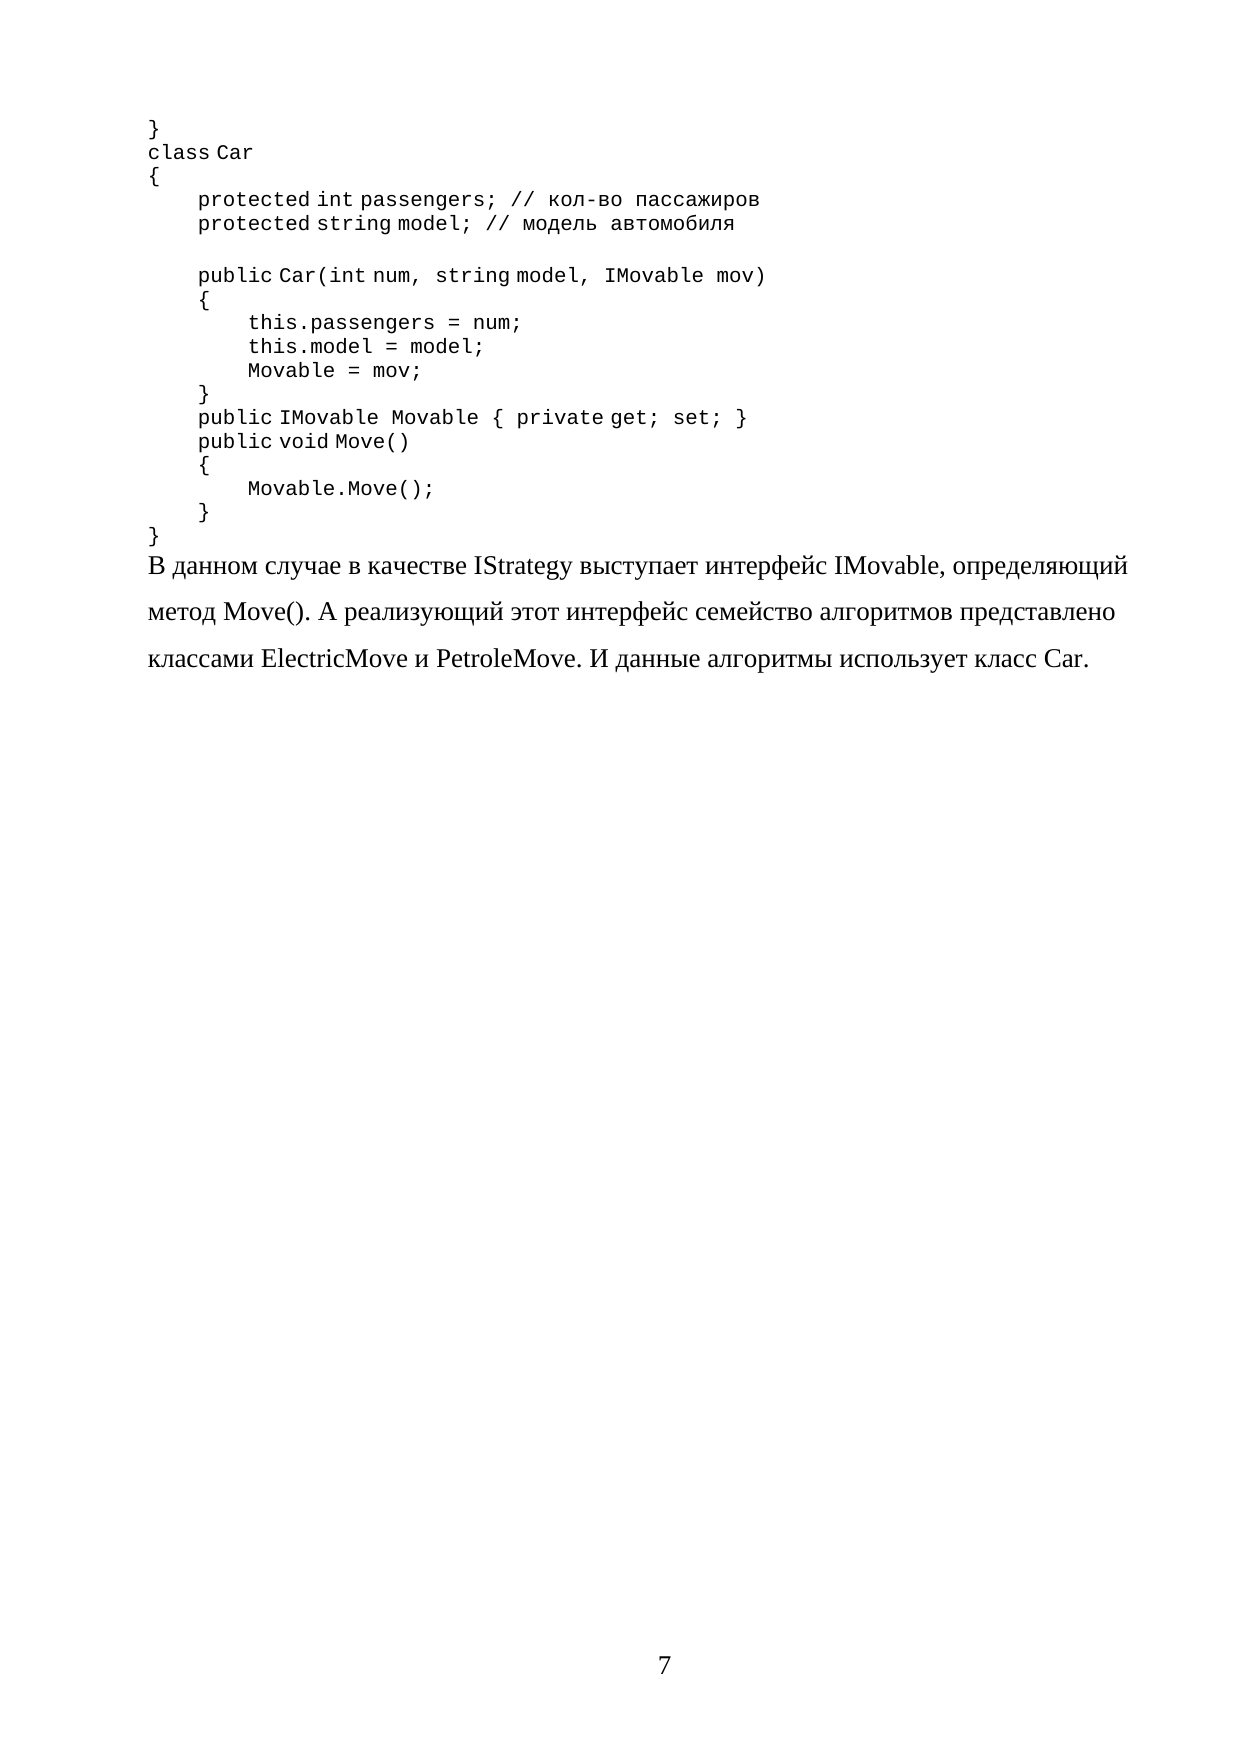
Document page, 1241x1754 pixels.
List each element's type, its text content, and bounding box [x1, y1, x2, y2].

text { [148, 165, 1181, 189]
text { [148, 289, 1181, 312]
text class Car [148, 142, 1181, 165]
text Movable = mov; [148, 360, 1181, 383]
text } [148, 118, 1181, 142]
text { [148, 454, 1181, 478]
text public Car(int num, string model, IMovable mov) [148, 265, 1181, 289]
text В данном случае в качестве IStrategy выступает интерфейс IMovable, определяющий метод Move(). А реализующий этот интерфейс семейство алгоритмов представлено классами ElectricMove и PetroleMove. И данные алгоритмы использует класс Car. [148, 549, 1181, 673]
text Movable.Move(); [148, 478, 1181, 502]
text public void Move() [148, 431, 1181, 454]
text this.model = model; [148, 336, 1181, 360]
text } [148, 525, 1181, 549]
text protected int passengers; // кол-во пассажиров [148, 189, 1181, 213]
text this.passengers = num; [148, 312, 1181, 336]
text protected string model; // модель автомобиля [148, 213, 1181, 236]
text } [148, 502, 1181, 525]
text } [148, 383, 1181, 407]
text public IMovable Movable { private get; set; } [148, 407, 1181, 431]
